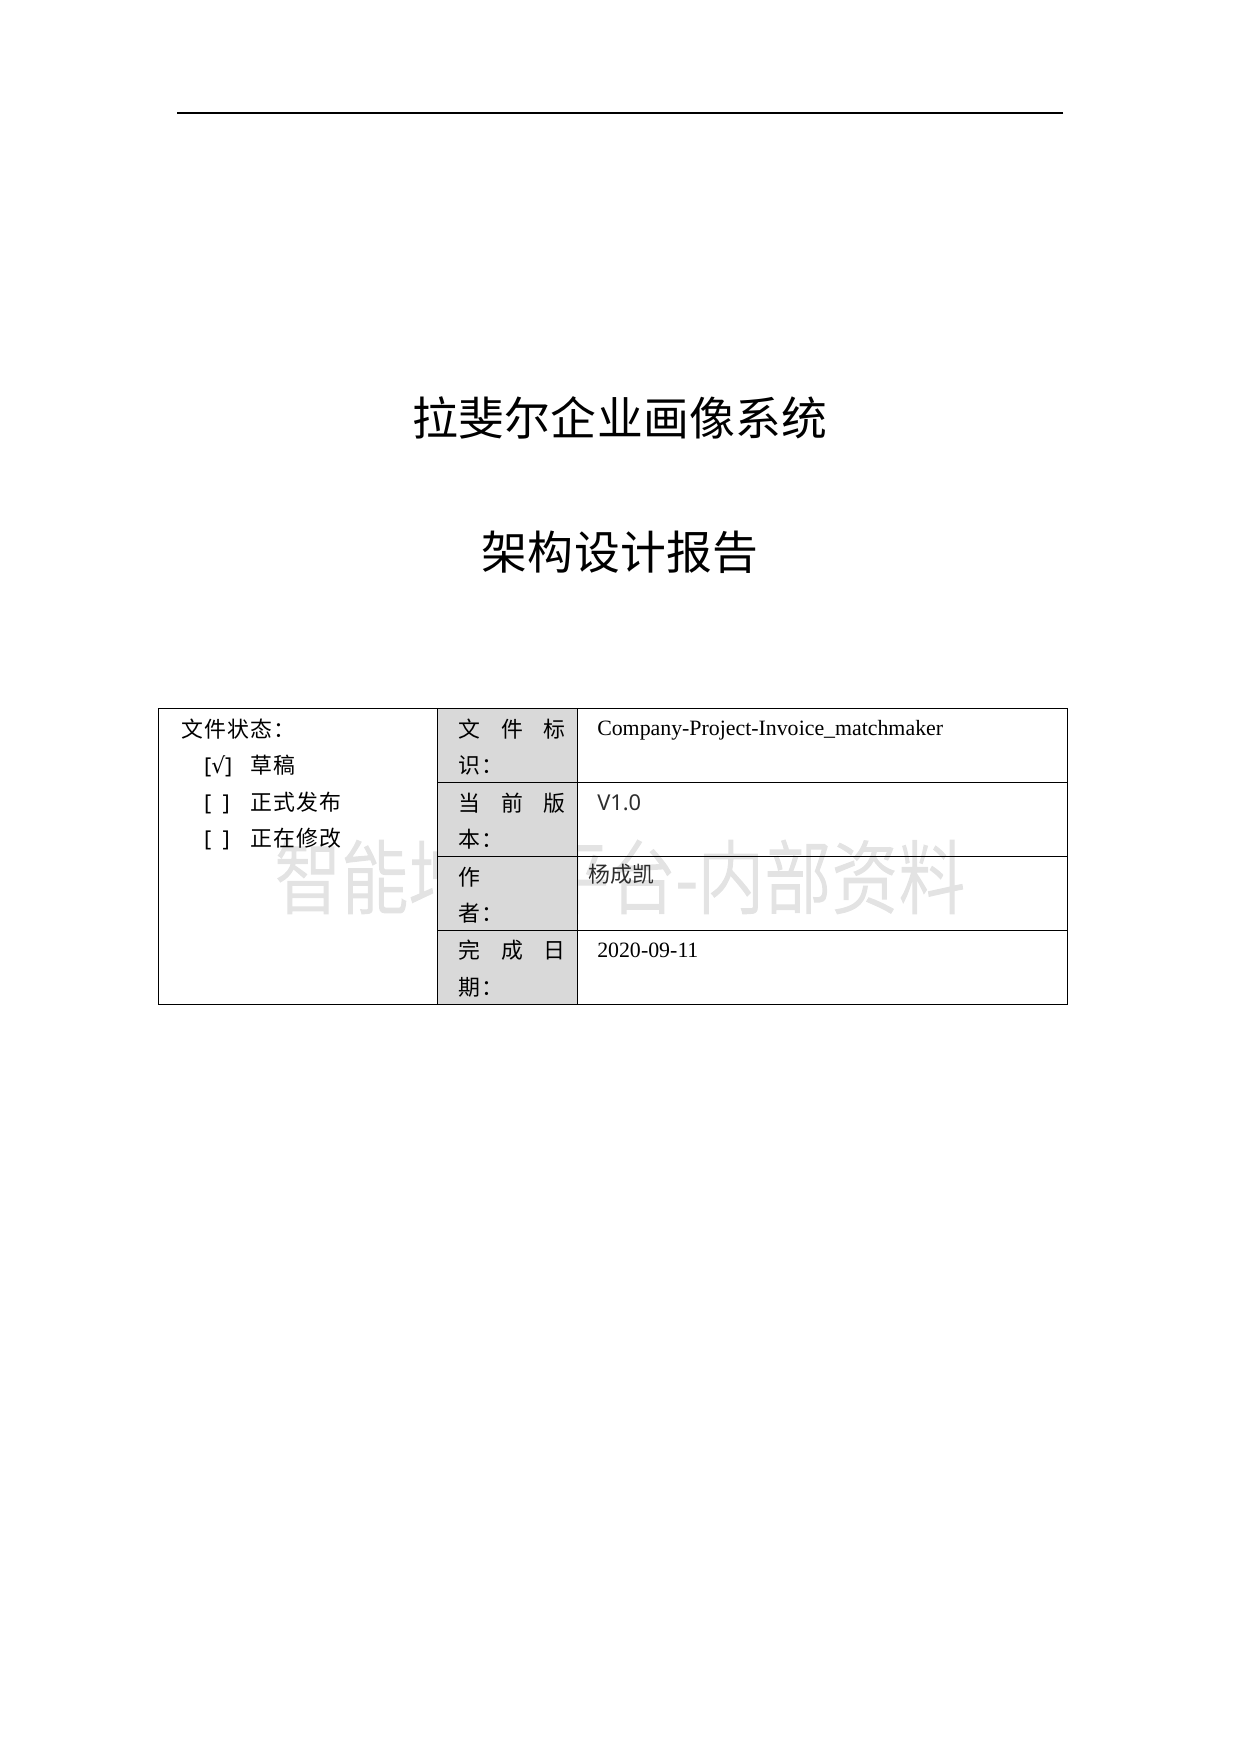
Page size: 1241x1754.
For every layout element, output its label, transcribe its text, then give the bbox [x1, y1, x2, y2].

table_cell V1.0 [578, 783, 1067, 856]
table_cell 杨成凯 [578, 857, 1067, 930]
text 架构设计报告 [181, 513, 1059, 586]
table_header 文件状态： [√] 草稿 [ ] 正式发布 [ ] 正在修改 [159, 709, 437, 1004]
table_cell 2020-09-11 [578, 931, 1067, 1004]
table_cell 作 者： [438, 857, 577, 930]
table_header 文件标识： [438, 709, 577, 782]
text 拉斐尔企业画像系统 [181, 379, 1059, 452]
table_cell 完成日期： [438, 931, 577, 1004]
table_header Company-Project-Invoice_matchmaker [578, 709, 1067, 782]
table_cell 当前版本： [438, 783, 577, 856]
